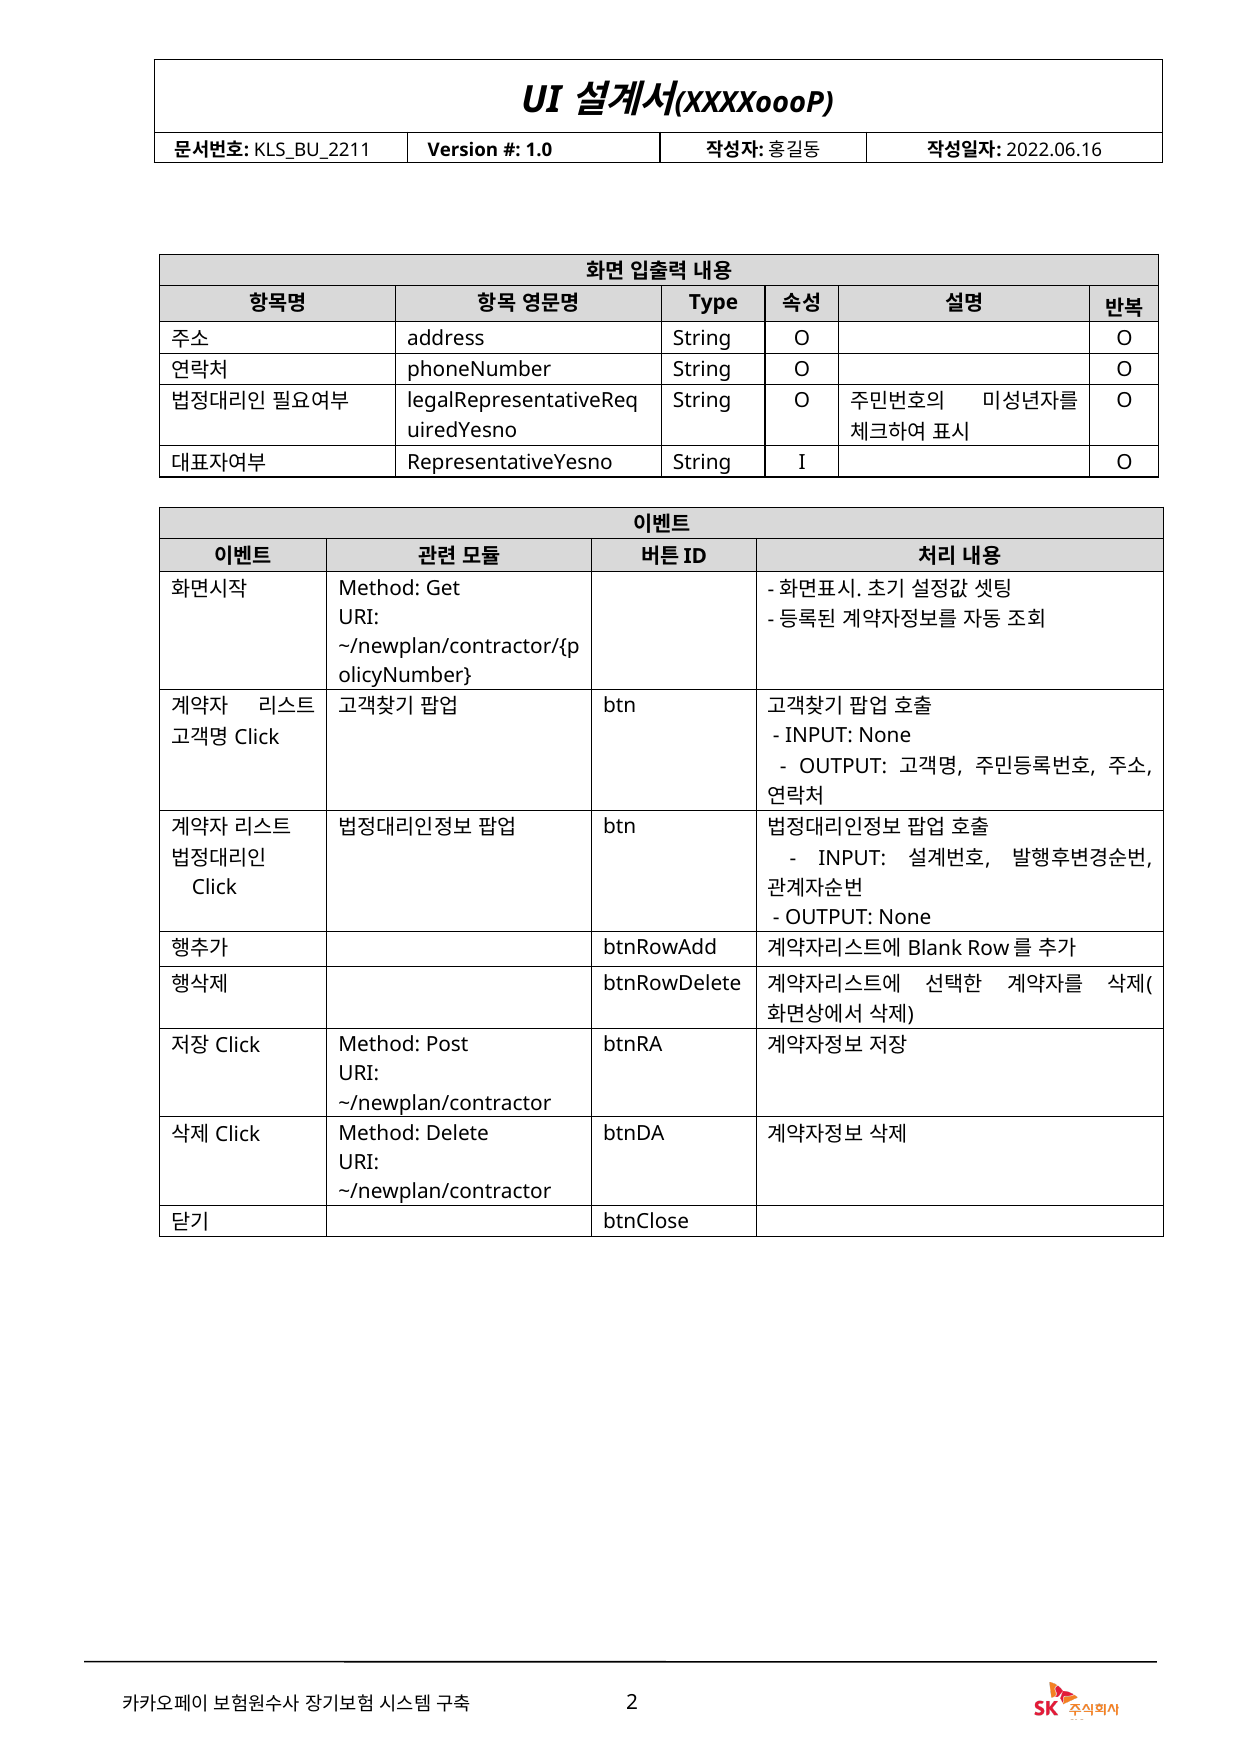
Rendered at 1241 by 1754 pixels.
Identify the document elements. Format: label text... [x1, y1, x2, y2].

table_cell [592, 572, 756, 689]
table_cell 항목 영문명 [396, 286, 661, 321]
table_cell O [766, 322, 838, 352]
table_cell [327, 967, 591, 1027]
table_cell btn [592, 690, 756, 809]
table_cell O [766, 385, 838, 445]
table_cell [839, 354, 1089, 384]
table_cell 계약자리스트에 Blank Row를 추가 [757, 932, 1163, 966]
table_header 화면 입출력 내용 [160, 255, 1158, 285]
table_cell 버튼ID [592, 539, 756, 571]
table_cell btnRowAdd [592, 932, 756, 966]
table_cell 계약자정보 저장 [757, 1029, 1163, 1116]
table_cell 반복 [1090, 286, 1158, 321]
table_cell 주민번호의 미성년자를 체크하여 표시 [839, 385, 1089, 445]
table_cell 속성 [766, 286, 838, 321]
table_cell 계약자 리스트 고객명 Click [160, 690, 326, 809]
table_cell 항목명 [160, 286, 395, 321]
table_cell 삭제 Click [160, 1117, 326, 1204]
table_cell Type [662, 286, 764, 321]
table_cell I [766, 446, 838, 476]
table_cell String [662, 354, 764, 384]
table_cell btnClose [592, 1206, 756, 1236]
table_cell btnRowDelete [592, 967, 756, 1027]
table_cell String [662, 322, 764, 352]
table_cell RepresentativeYesno [396, 446, 661, 476]
table_cell O [1090, 354, 1158, 384]
table_cell [839, 446, 1089, 476]
table_cell 화면시작 [160, 572, 326, 689]
table_cell O [766, 354, 838, 384]
table_header 이벤트 [160, 508, 1163, 538]
table_cell 고객찾기 팝업 [327, 690, 591, 809]
table_cell 주소 [160, 322, 395, 352]
table_cell 저장 Click [160, 1029, 326, 1116]
table_cell 설명 [839, 286, 1089, 321]
table_cell 고객찾기 팝업 호출 - INPUT: None - OUTPUT: 고객명, 주민등록번호, 주소, 연락처 [757, 690, 1163, 809]
table_cell 행추가 [160, 932, 326, 966]
table_cell [839, 322, 1089, 352]
table_cell 법정대리인 필요여부 [160, 385, 395, 445]
table_cell btnDA [592, 1117, 756, 1204]
table_cell Method: Post URI: ~/newplan/contractor [327, 1029, 591, 1116]
table_cell 계약자리스트에 선택한 계약자를 삭제(화면상에서 삭제) [757, 967, 1163, 1027]
table_cell btn [592, 811, 756, 931]
table_cell 처리 내용 [757, 539, 1163, 571]
table_cell 이벤트 [160, 539, 326, 571]
table_cell 행삭제 [160, 967, 326, 1027]
table_cell phoneNumber [396, 354, 661, 384]
table_cell 관련 모듈 [327, 539, 591, 571]
table_cell [757, 1206, 1163, 1236]
table_cell 연락처 [160, 354, 395, 384]
table_cell String [662, 385, 764, 445]
table_cell 법정대리인정보 팝업 [327, 811, 591, 931]
table_cell legalRepresentativeRequiredYesno [396, 385, 661, 445]
table_cell O [1090, 322, 1158, 352]
table_cell 닫기 [160, 1206, 326, 1236]
picture [1034, 1682, 1119, 1720]
table_cell 대표자여부 [160, 446, 395, 476]
table_cell 계약자정보 삭제 [757, 1117, 1163, 1204]
table_cell Method: Delete URI: ~/newplan/contractor [327, 1117, 591, 1204]
table_cell Method: Get URI: ~/newplan/contractor/{policyNumber} [327, 572, 591, 689]
table_cell O [1090, 446, 1158, 476]
table_cell btnRA [592, 1029, 756, 1116]
table_cell String [662, 446, 764, 476]
table_cell [327, 932, 591, 966]
table_cell address [396, 322, 661, 352]
table_cell O [1090, 385, 1158, 445]
table_cell 법정대리인정보 팝업 호출 - INPUT: 설계번호, 발행후변경순번, 관계자순번 - OUTPUT: None [757, 811, 1163, 931]
table_cell 계약자 리스트 법정대리인 Click [160, 811, 326, 931]
table_cell - 화면표시. 초기 설정값 셋팅 - 등록된 계약자정보를 자동 조회 [757, 572, 1163, 689]
table_cell [327, 1206, 591, 1236]
